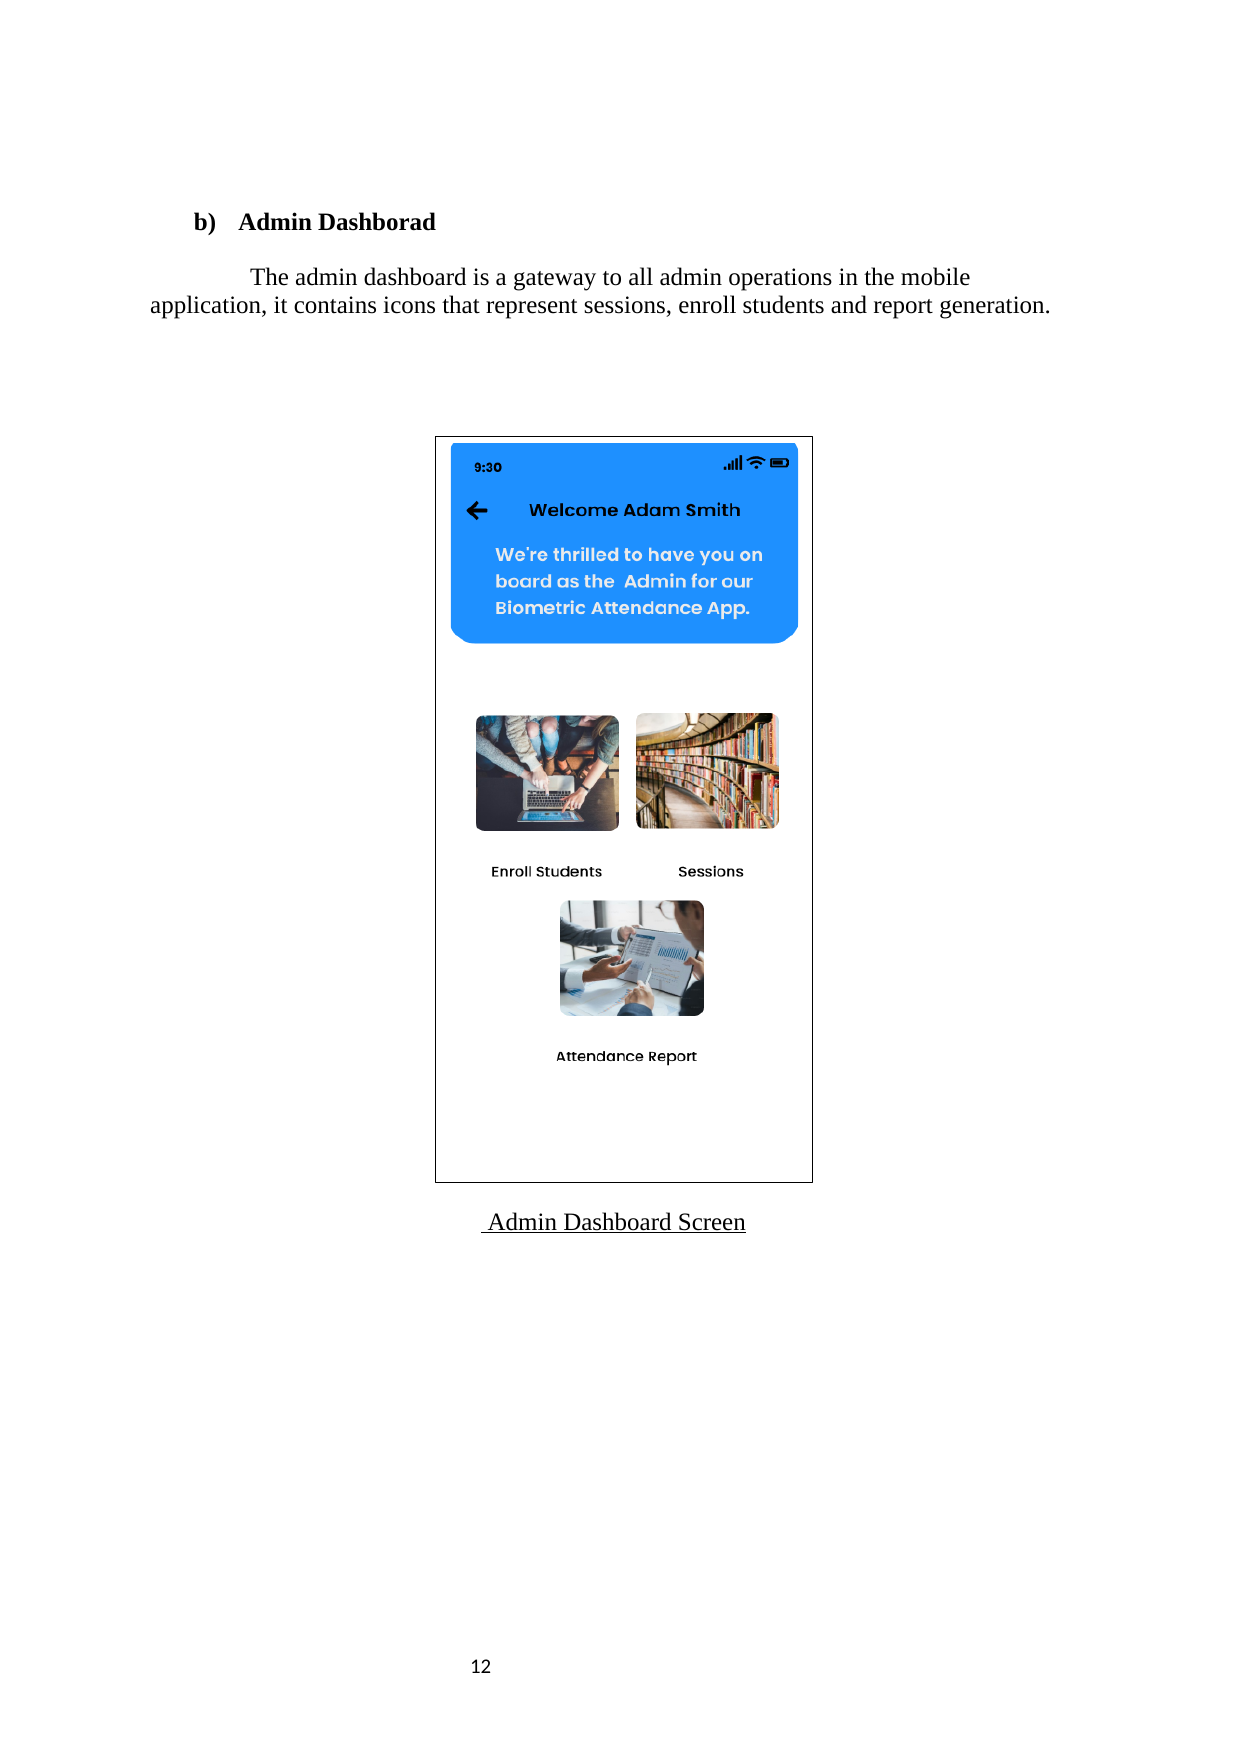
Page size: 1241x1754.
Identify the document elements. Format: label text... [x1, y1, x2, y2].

list Admin Dashborad [194, 207, 1090, 236]
list Admin Dashboard Screen [150, 1207, 1090, 1236]
picture [450, 443, 799, 1165]
list The admin dashboard is a gateway to all admin operations in the mobile application, it contains icons that represent sessions, enroll students and report generation. [150, 262, 1090, 319]
